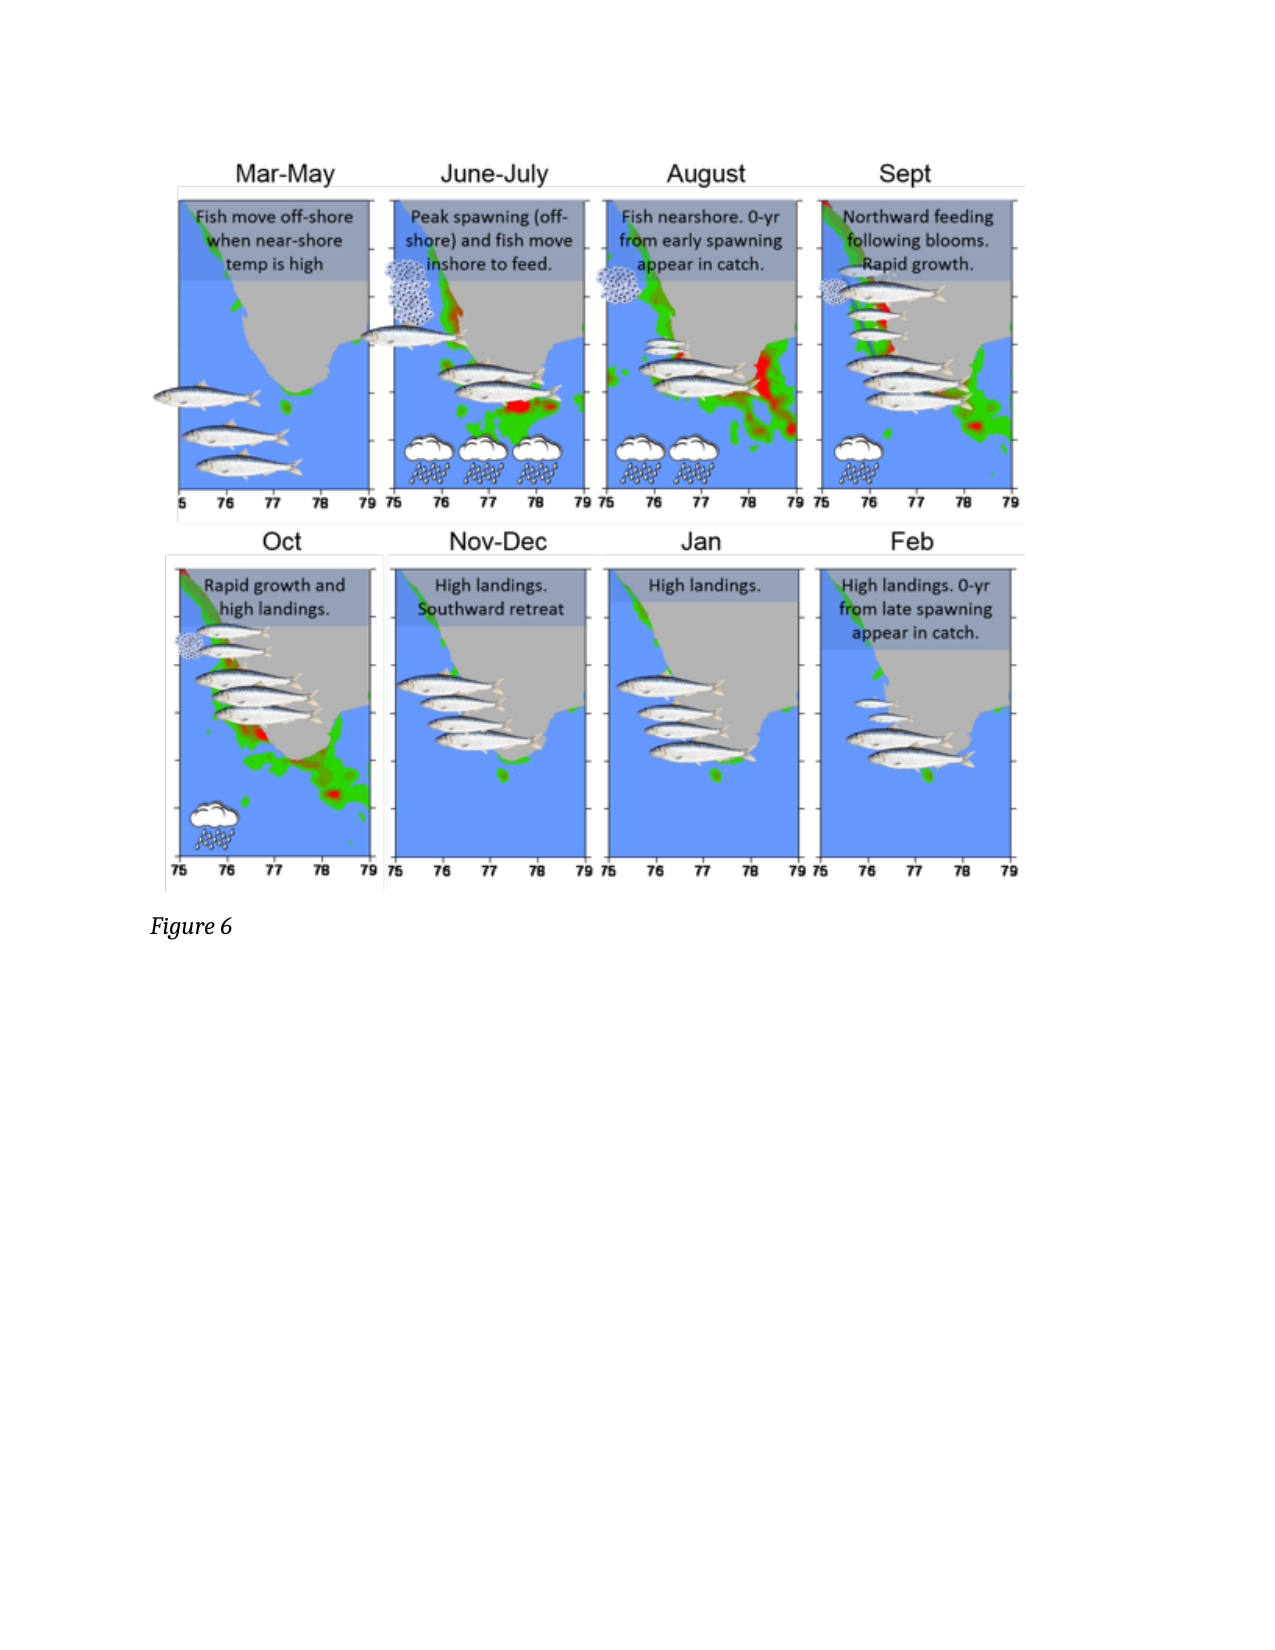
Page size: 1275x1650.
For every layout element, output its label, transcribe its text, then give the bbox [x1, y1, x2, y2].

picture [150, 150, 1025, 891]
text Figure 6 [150, 912, 1125, 940]
